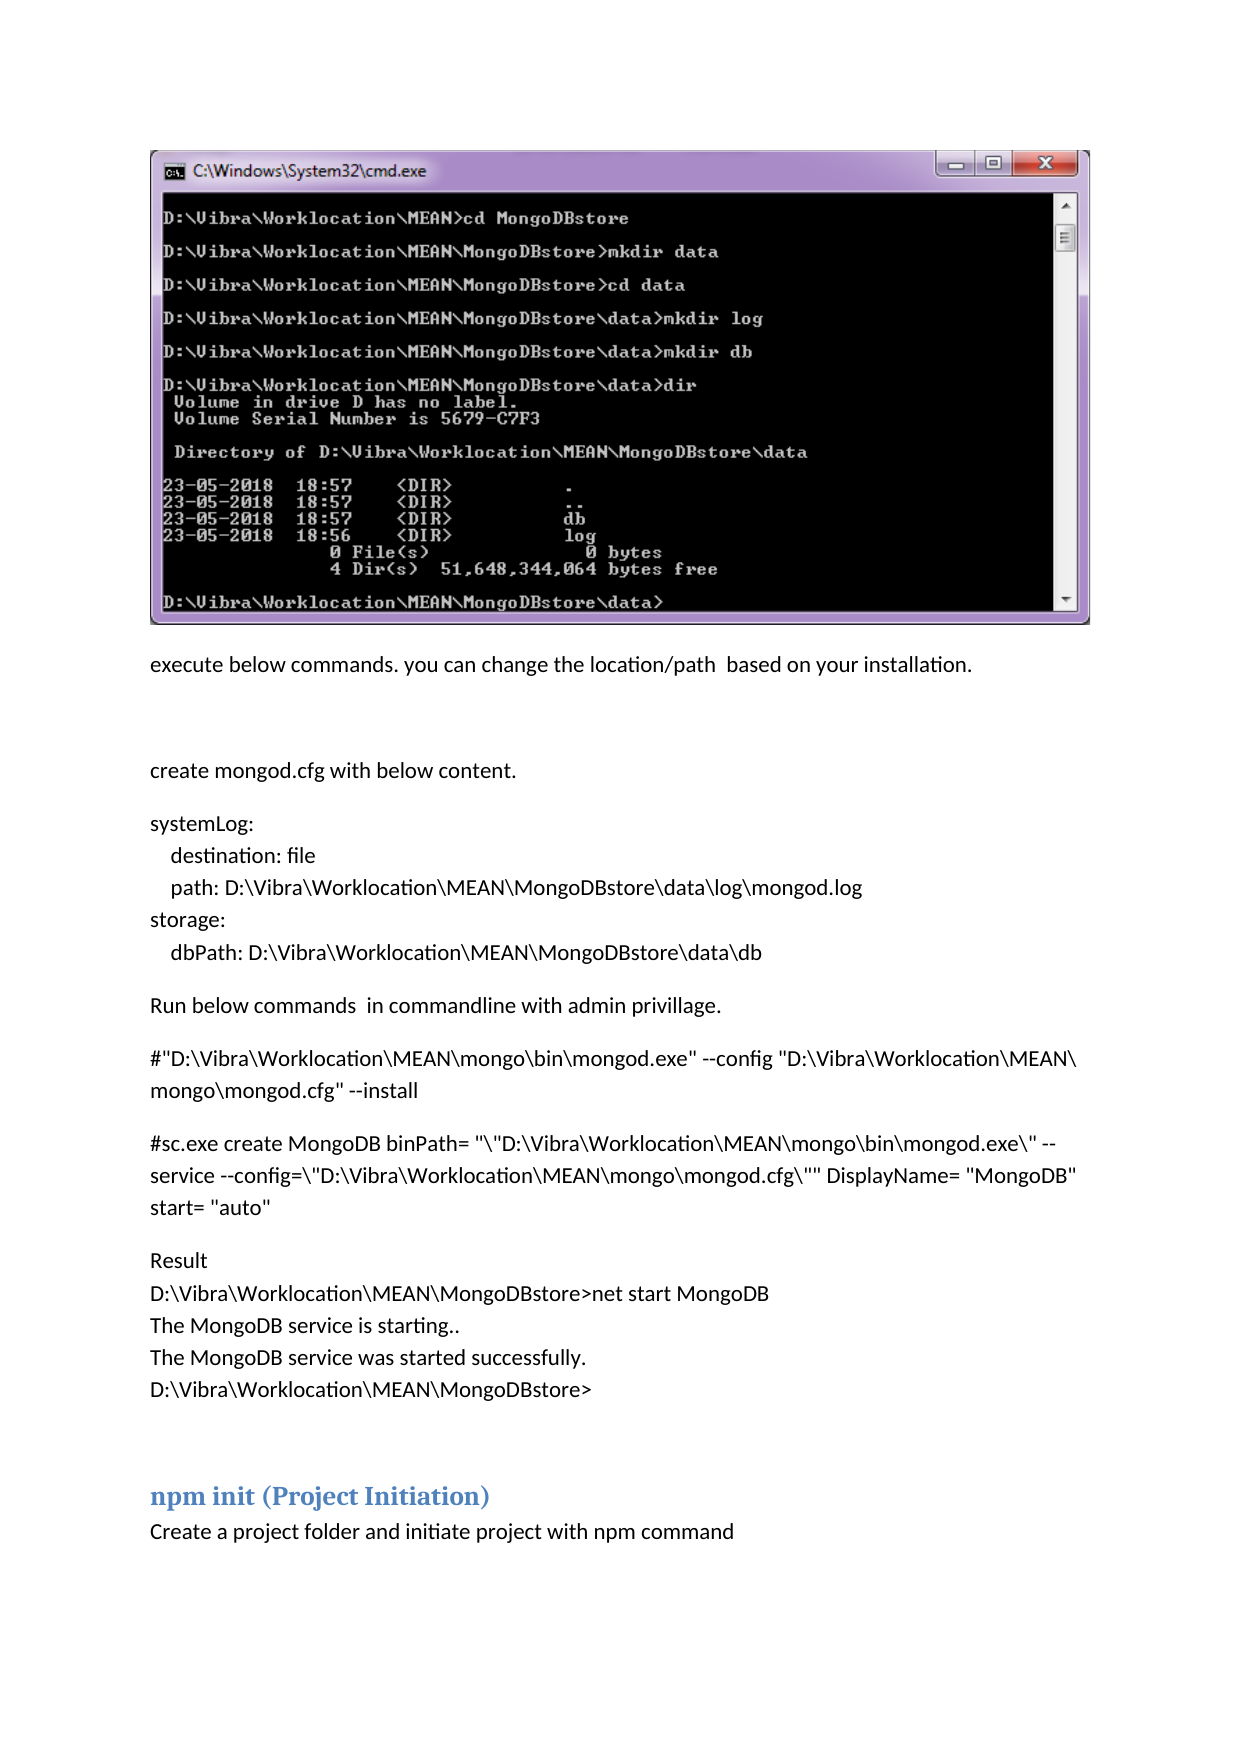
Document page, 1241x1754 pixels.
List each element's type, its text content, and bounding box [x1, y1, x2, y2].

subtitle npm init (Project Initiation) [150, 1481, 1090, 1512]
text #sc.exe create MongoDB binPath= "\"D:\Vibra\Worklocation\MEAN\mongo\bin\mongod.exe\" --service --config=\"D:\Vibra\Worklocation\MEAN\mongo\mongod.cfg\"" DisplayName= "MongoDB" start= "auto" [150, 1129, 1090, 1221]
text systemLog: destination: file path: D:\Vibra\Worklocation\MEAN\MongoDBstore\data\log\mongod.log storage: dbPath: D:\Vibra\Worklocation\MEAN\MongoDBstore\data\db [150, 809, 1090, 966]
text Run below commands in commandline with admin privillage. [150, 991, 1090, 1019]
text execute below commands. you can change the location/path based on your installation. [150, 650, 1090, 678]
picture [150, 150, 1091, 625]
text #"D:\Vibra\Worklocation\MEAN\mongo\bin\mongod.exe" --config "D:\Vibra\Worklocation\MEAN\mongo\mongod.cfg" --install [150, 1044, 1090, 1104]
text create mongod.cfg with below content. [150, 756, 1090, 784]
text Create a project folder and initiate project with npm command [150, 1517, 1090, 1545]
text Result D:\Vibra\Worklocation\MEAN\MongoDBstore>net start MongoDB The MongoDB service is starting.. The MongoDB service was started successfully. D:\Vibra\Worklocation\MEAN\MongoDBstore> [150, 1246, 1090, 1403]
